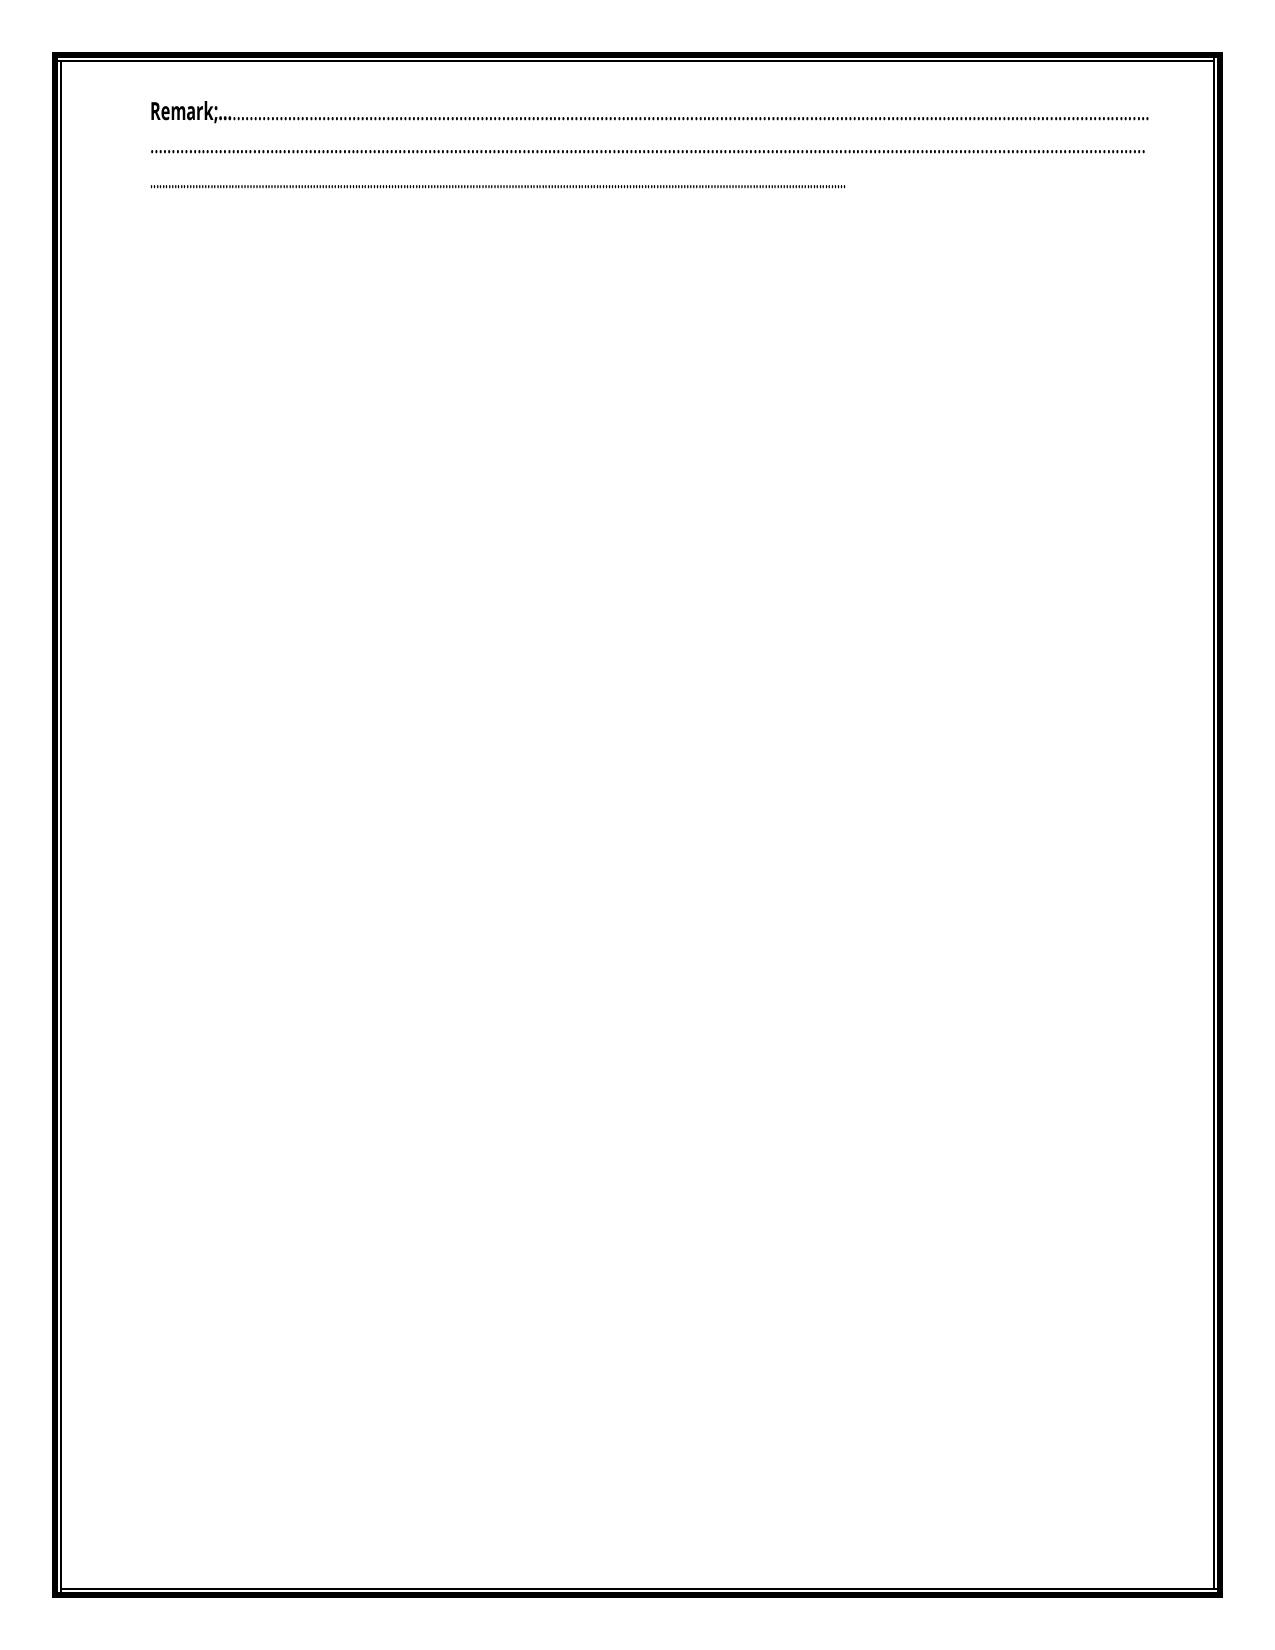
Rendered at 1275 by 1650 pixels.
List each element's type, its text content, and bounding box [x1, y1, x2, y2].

text ....................................................................................................................................................................................................................................... [150, 161, 1212, 195]
text Remark;…………………………………………………………………………………………………………………………………………………………………………......................... [150, 96, 1212, 126]
text …………………………………………………………………………………………………………………………………………………………………………........................................ [150, 127, 1212, 161]
